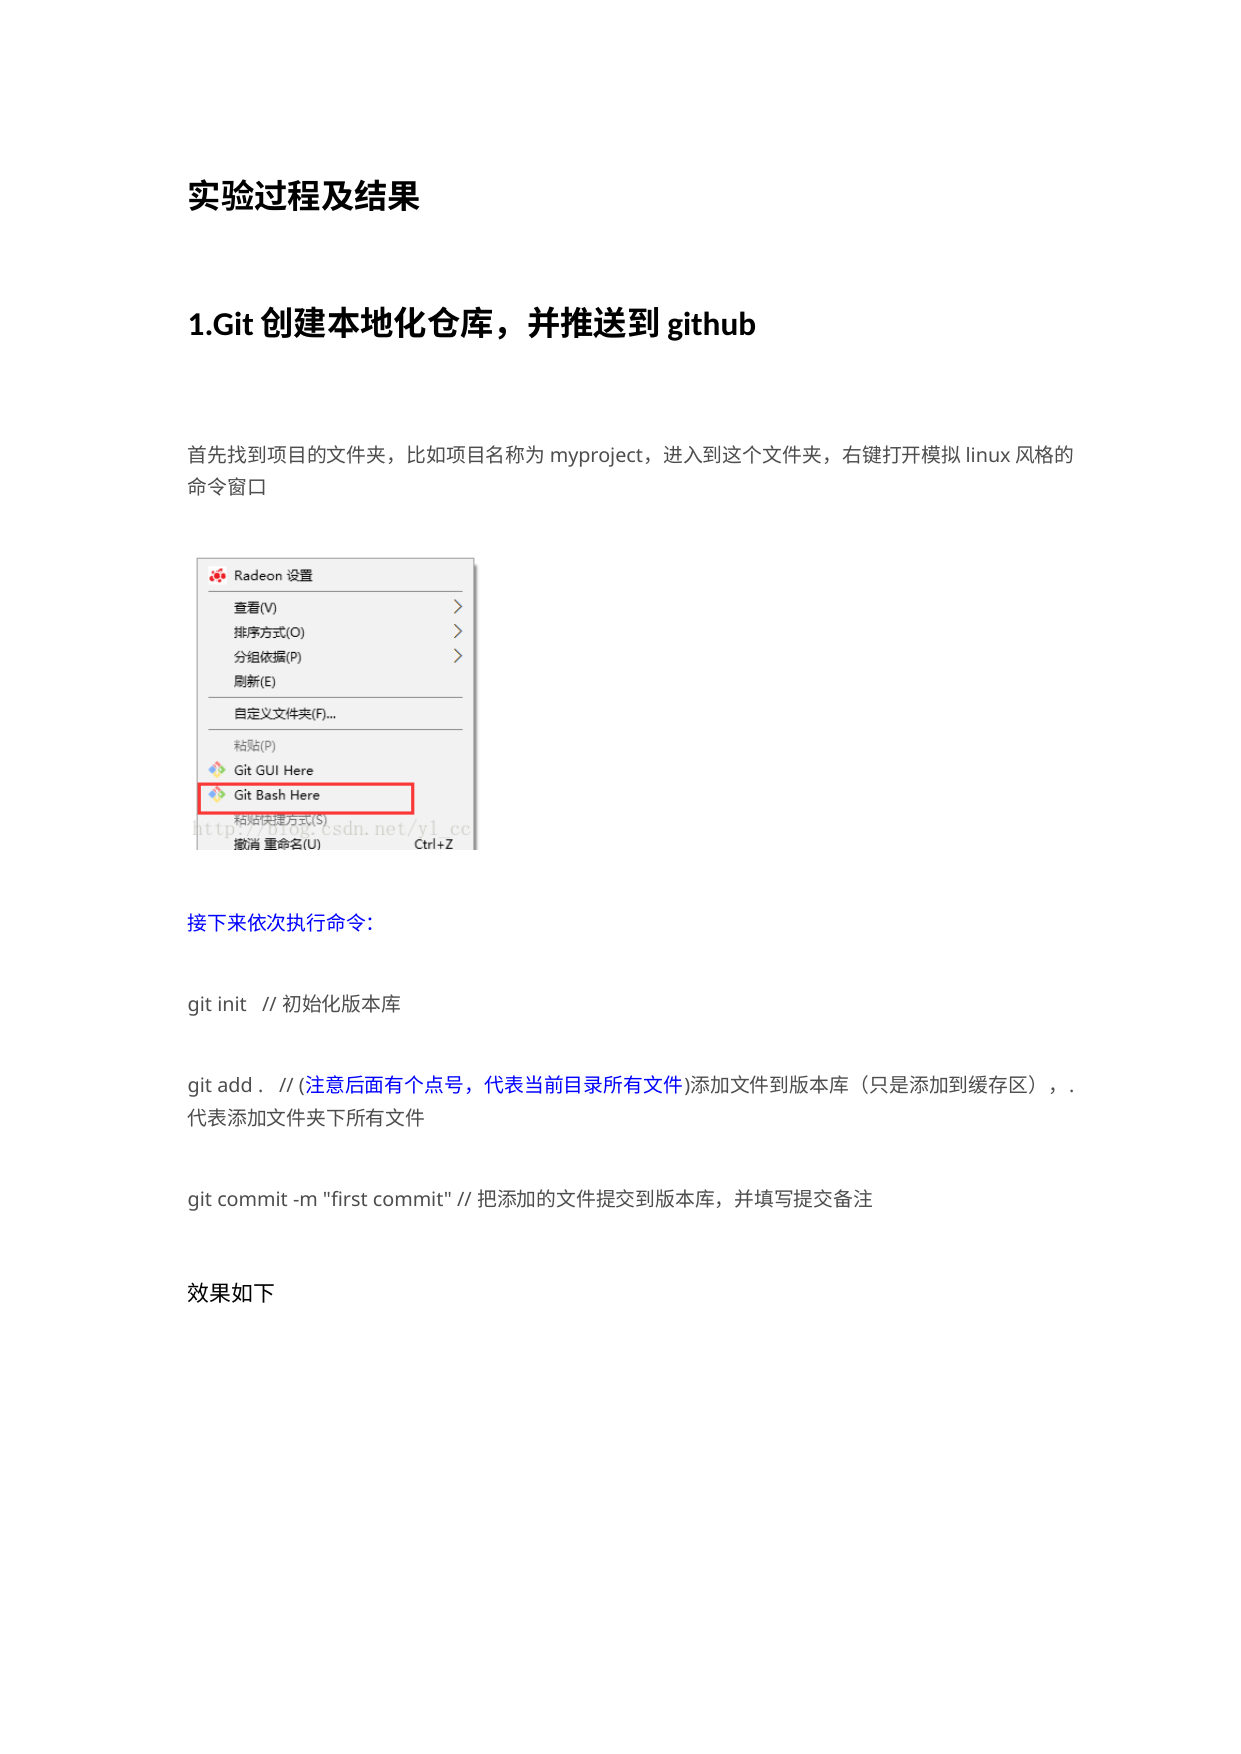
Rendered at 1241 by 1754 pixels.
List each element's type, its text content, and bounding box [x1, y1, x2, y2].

subtitle 实验过程及结果 [187, 162, 1053, 227]
list git commit -m "first commit" // 把添加的文件提交到版本库，并填写提交备注 [187, 1181, 1074, 1214]
picture [187, 531, 483, 850]
list 接下来依次执行命令： [187, 905, 1074, 938]
list 首先找到项目的文件夹，比如项目名称为myproject，进入到这个文件夹，右键打开模拟linux风格的命令窗口 [187, 437, 1074, 502]
list 效果如下 [187, 1276, 1053, 1308]
list git add . // (注意后面有个点号，代表当前目录所有文件)添加文件到版本库（只是添加到缓存区），.代表添加文件夹下所有文件 [187, 1068, 1074, 1133]
subtitle 1.Git创建本地化仓库，并推送到github [187, 289, 1053, 354]
list git init // 初始化版本库 [187, 986, 1074, 1019]
